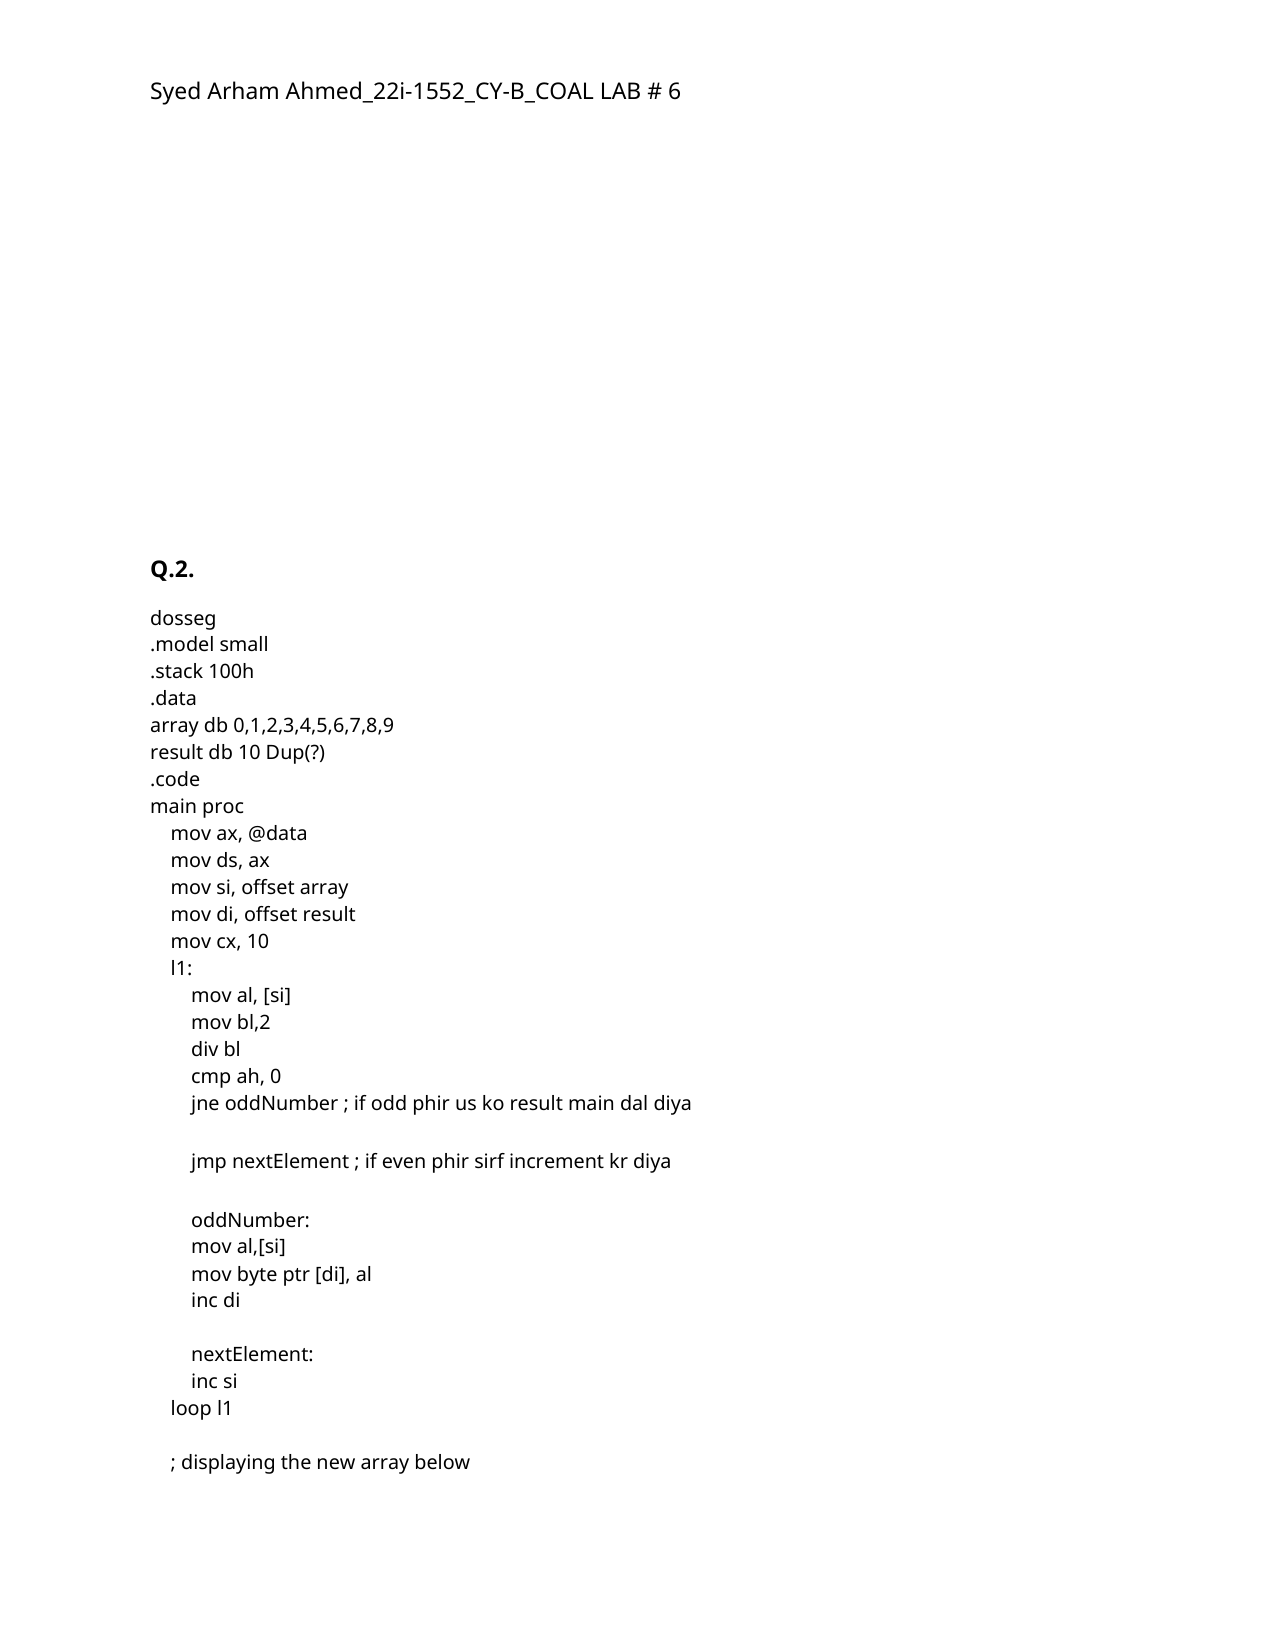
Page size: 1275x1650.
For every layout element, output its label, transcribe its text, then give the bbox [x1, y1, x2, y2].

text mov ax, @data [150, 819, 1125, 847]
text jmp nextElement ; if even phir sirf increment kr diya [150, 1148, 1125, 1174]
text mov byte ptr [di], al [150, 1260, 1125, 1287]
text jne oddNumber ; if odd phir us ko result main dal diya [150, 1089, 1125, 1116]
text mov di, offset result [150, 901, 1125, 927]
text oddNumber: [150, 1206, 1125, 1233]
text ; displaying the new array below [150, 1449, 1125, 1476]
text l1: [150, 954, 1125, 981]
text .model small [150, 631, 1125, 658]
text nextElement: [150, 1341, 1125, 1368]
text cmp ah, 0 [150, 1062, 1125, 1089]
text inc di [150, 1287, 1125, 1314]
text mov si, offset array [150, 873, 1125, 901]
text mov bl,2 [150, 1008, 1125, 1035]
text inc si [150, 1368, 1125, 1395]
text array db 0,1,2,3,4,5,6,7,8,9 [150, 712, 1125, 739]
text result db 10 Dup(?) [150, 739, 1125, 766]
text loop l1 [150, 1395, 1125, 1422]
text dosseg [150, 604, 1125, 631]
text .stack 100h [150, 658, 1125, 685]
text div bl [150, 1035, 1125, 1062]
text .code [150, 766, 1125, 793]
text mov ds, ax [150, 847, 1125, 873]
text Q.2. [150, 553, 1125, 584]
text mov cx, 10 [150, 927, 1125, 954]
text mov al, [si] [150, 981, 1125, 1008]
text mov al,[si] [150, 1233, 1125, 1260]
text .data [150, 685, 1125, 712]
text main proc [150, 793, 1125, 819]
